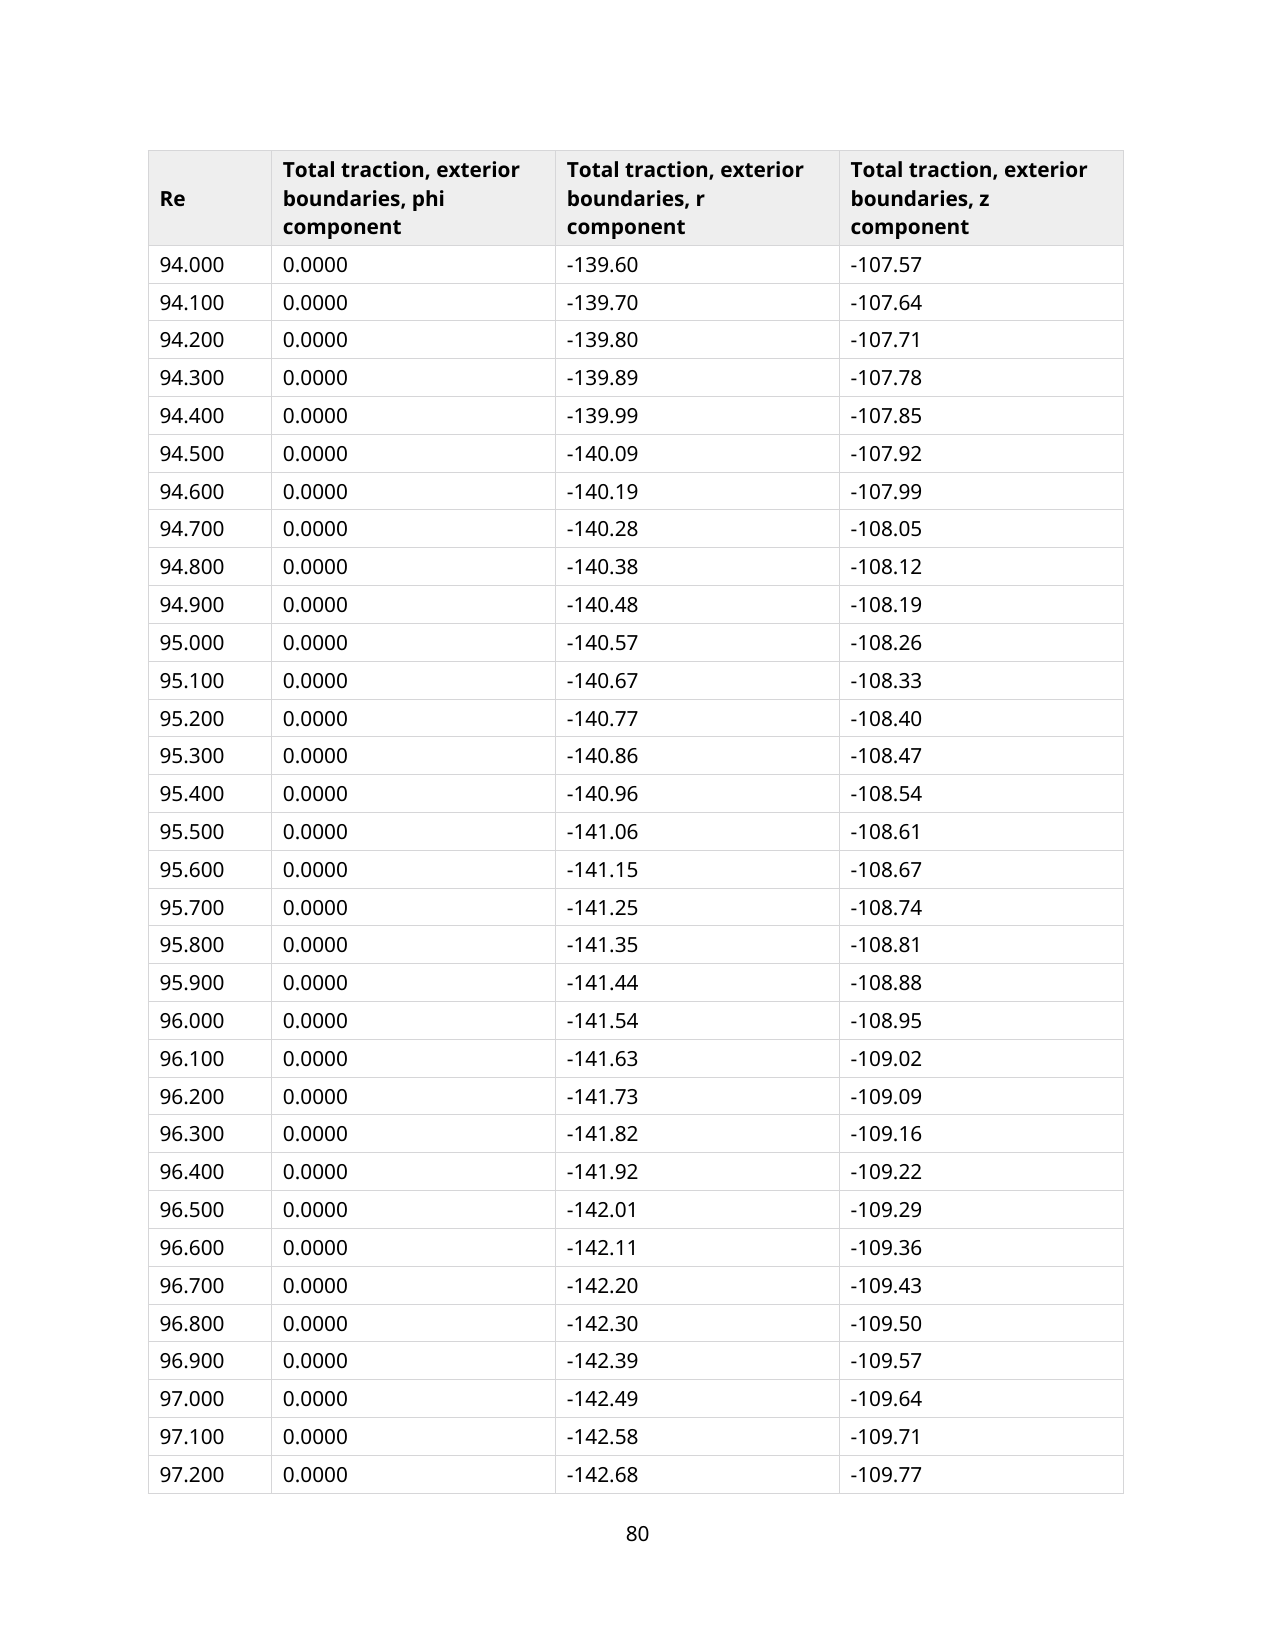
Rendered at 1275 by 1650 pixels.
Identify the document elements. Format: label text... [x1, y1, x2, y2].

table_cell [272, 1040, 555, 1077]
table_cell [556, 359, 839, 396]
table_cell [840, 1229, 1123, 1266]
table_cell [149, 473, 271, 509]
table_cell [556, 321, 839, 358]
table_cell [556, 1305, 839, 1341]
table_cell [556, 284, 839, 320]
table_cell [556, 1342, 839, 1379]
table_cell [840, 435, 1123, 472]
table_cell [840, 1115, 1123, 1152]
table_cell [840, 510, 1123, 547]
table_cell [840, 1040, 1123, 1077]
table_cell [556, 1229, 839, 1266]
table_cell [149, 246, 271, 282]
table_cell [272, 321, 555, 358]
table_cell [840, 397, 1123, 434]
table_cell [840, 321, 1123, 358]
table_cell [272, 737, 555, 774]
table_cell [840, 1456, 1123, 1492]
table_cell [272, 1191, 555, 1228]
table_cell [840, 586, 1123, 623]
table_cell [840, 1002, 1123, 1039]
table_header Total traction, exterior boundaries, phi component [272, 151, 555, 245]
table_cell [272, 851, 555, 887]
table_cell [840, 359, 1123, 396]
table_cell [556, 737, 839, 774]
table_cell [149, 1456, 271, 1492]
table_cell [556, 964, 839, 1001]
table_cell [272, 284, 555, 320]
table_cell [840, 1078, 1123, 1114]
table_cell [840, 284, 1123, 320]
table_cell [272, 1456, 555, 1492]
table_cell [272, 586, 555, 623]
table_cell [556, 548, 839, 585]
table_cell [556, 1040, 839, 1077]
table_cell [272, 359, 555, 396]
table_header Total traction, exterior boundaries, r component [556, 151, 839, 245]
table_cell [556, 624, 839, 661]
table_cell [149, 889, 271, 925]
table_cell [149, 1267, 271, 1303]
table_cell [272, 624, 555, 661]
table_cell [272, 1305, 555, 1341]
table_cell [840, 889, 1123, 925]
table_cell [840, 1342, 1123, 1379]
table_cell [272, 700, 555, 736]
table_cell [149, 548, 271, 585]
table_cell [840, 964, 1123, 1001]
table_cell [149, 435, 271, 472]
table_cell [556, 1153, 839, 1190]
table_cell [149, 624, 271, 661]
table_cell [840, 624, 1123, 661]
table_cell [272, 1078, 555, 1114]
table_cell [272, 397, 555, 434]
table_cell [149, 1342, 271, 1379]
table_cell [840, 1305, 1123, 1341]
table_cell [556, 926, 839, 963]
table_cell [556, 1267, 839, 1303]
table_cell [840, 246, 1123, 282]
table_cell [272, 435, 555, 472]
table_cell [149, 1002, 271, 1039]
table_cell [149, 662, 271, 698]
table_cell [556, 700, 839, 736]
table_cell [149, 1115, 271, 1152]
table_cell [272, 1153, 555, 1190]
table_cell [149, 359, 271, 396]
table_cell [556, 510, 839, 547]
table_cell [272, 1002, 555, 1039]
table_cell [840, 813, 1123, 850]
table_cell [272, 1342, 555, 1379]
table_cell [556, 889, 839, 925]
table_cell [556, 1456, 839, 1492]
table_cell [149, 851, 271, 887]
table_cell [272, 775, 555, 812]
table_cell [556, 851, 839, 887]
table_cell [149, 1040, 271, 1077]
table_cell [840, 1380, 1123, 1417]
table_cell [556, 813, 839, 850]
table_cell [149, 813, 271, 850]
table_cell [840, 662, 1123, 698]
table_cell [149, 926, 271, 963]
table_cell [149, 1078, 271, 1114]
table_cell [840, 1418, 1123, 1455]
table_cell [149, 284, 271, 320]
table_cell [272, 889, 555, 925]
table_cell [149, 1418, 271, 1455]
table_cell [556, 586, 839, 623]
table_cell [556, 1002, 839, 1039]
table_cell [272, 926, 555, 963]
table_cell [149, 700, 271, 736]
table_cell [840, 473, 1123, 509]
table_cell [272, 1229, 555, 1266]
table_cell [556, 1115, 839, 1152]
table_header Total traction, exterior boundaries, z component [840, 151, 1123, 245]
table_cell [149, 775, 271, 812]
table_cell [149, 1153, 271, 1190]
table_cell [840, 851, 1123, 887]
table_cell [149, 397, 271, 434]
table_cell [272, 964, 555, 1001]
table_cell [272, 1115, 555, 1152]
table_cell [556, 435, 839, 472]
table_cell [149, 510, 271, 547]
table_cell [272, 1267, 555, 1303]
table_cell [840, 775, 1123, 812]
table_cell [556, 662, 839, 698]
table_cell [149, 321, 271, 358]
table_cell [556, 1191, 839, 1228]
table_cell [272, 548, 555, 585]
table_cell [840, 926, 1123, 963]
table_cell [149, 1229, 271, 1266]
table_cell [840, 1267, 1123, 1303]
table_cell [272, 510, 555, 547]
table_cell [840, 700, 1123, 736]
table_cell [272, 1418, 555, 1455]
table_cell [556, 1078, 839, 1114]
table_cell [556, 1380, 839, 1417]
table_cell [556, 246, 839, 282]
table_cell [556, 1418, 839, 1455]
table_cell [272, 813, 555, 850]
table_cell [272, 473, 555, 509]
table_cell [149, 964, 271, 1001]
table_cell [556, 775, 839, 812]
table_header Re [149, 151, 271, 245]
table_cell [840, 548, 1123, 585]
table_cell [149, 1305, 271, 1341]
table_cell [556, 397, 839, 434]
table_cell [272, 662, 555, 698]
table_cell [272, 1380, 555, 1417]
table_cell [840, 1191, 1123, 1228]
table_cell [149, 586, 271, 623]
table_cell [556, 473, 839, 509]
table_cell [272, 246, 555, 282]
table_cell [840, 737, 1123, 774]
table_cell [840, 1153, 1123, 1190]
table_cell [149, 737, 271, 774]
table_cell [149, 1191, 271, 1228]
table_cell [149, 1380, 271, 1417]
